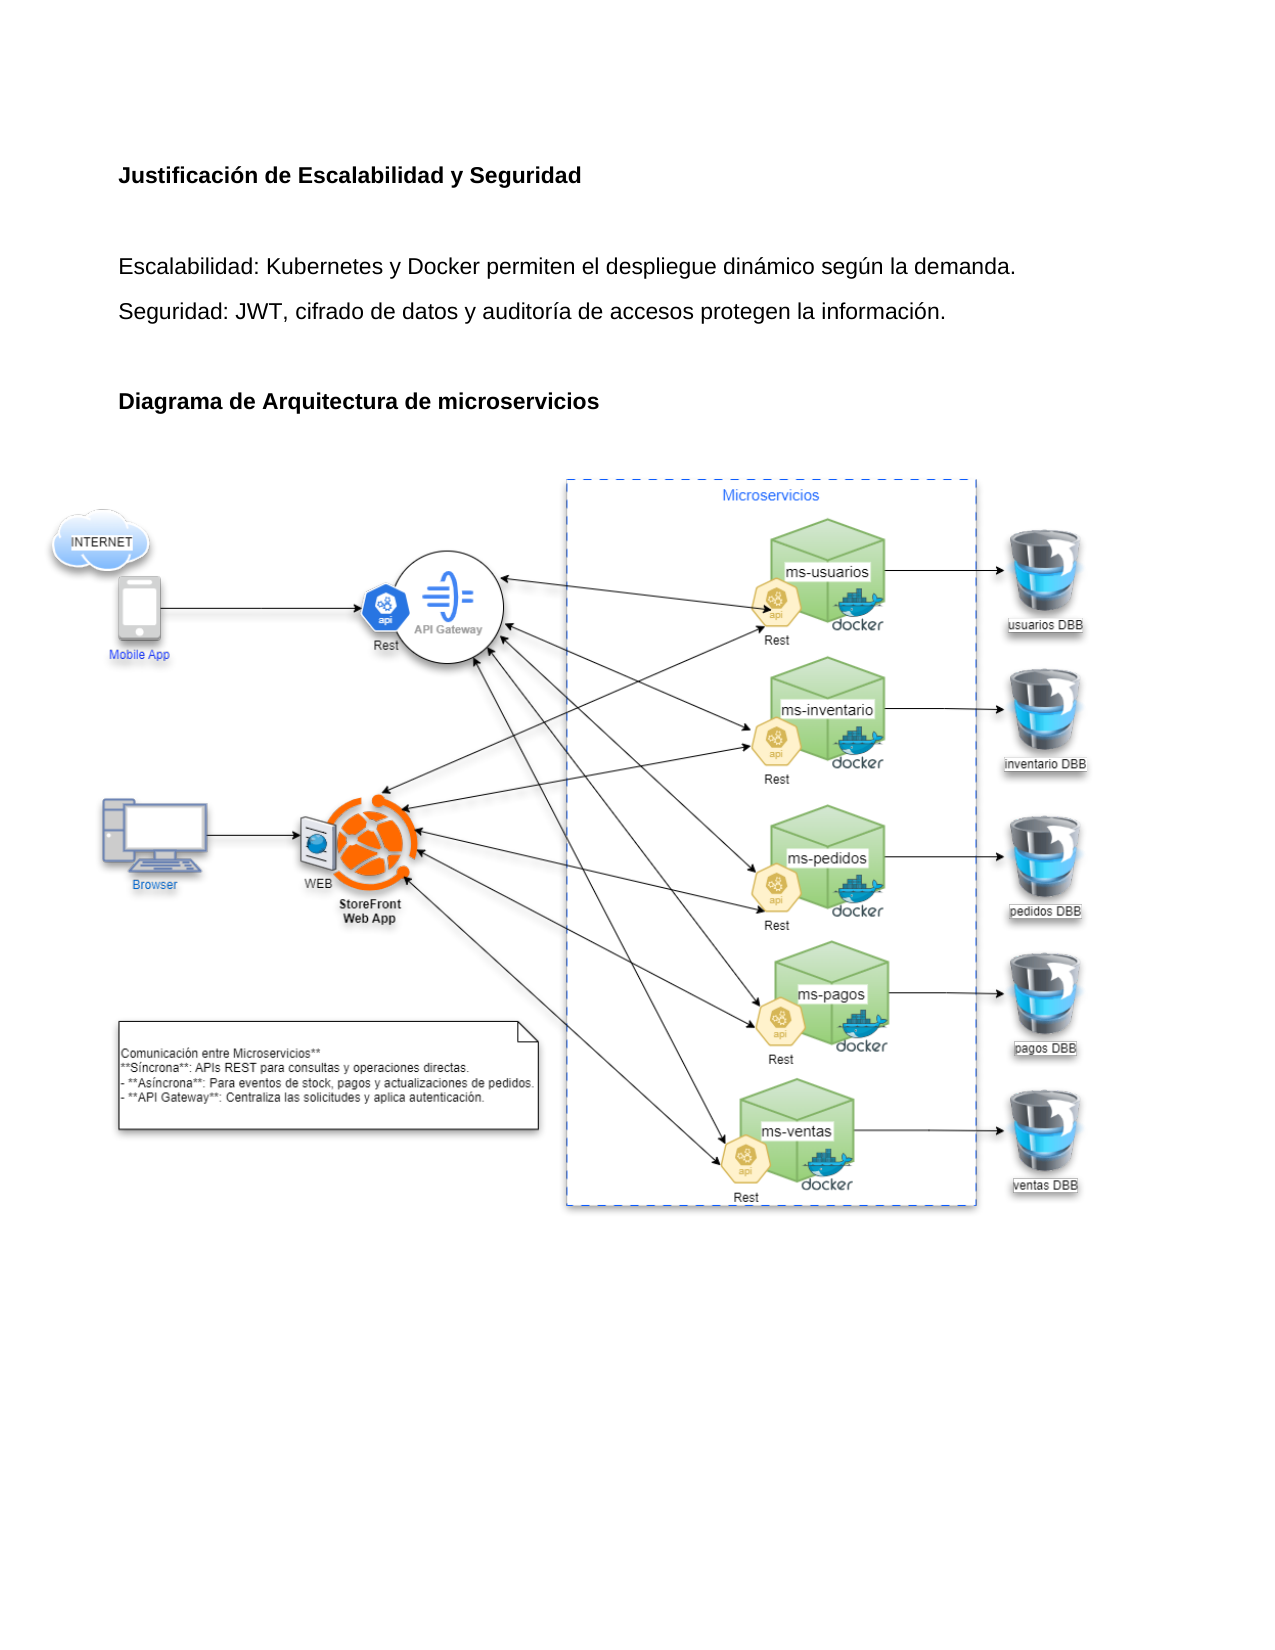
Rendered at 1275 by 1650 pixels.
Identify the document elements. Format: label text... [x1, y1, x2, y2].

picture [52, 479, 1087, 1206]
text Escalabilidad: Kubernetes y Docker permiten el despliegue dinámico según la demanda. [118, 253, 1152, 279]
text Seguridad: JWT, cifrado de datos y auditoría de accesos protegen la información. [118, 298, 1152, 324]
text Justificación de Escalabilidad y Seguridad [118, 162, 1152, 189]
text Diagrama de Arquitectura de microservicios [118, 388, 1152, 414]
